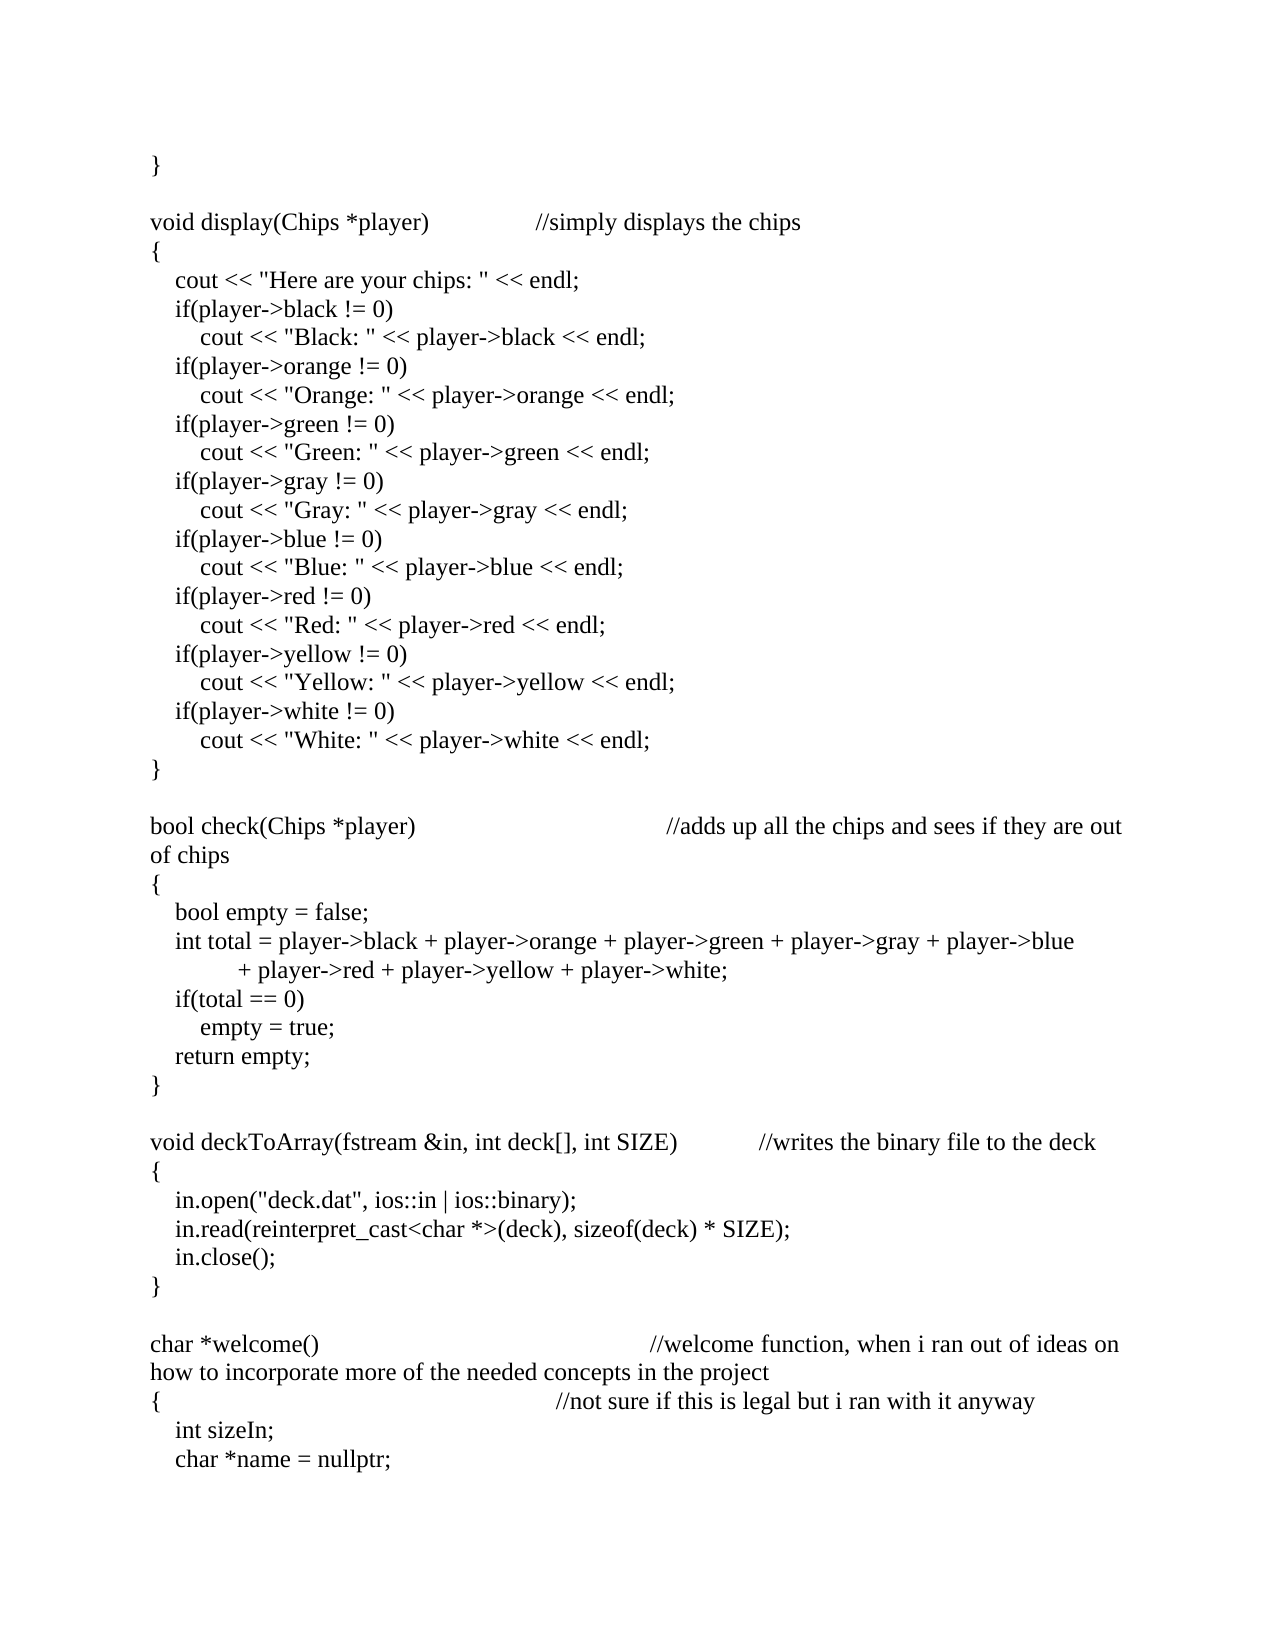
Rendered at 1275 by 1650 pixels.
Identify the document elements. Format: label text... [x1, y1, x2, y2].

text char *name = nullptr; [150, 1444, 1125, 1472]
text in.read(reinterpret_cast<char *>(deck), sizeof(deck) * SIZE); [150, 1214, 1125, 1242]
text cout << "Here are your chips: " << endl; [150, 265, 1125, 294]
text bool check(Chips *player) //adds up all the chips and sees if they are out of chips [150, 811, 1125, 869]
text return empty; [150, 1041, 1125, 1070]
text if(player->yellow != 0) [150, 639, 1125, 667]
text bool empty = false; [150, 897, 1125, 926]
text in.close(); [150, 1242, 1125, 1271]
text } [150, 754, 1125, 782]
text empty = true; [150, 1012, 1125, 1041]
text if(total == 0) [150, 984, 1125, 1012]
text if(player->gray != 0) [150, 466, 1125, 495]
text if(player->red != 0) [150, 581, 1125, 610]
text cout << "Red: " << player->red << endl; [150, 610, 1125, 639]
text void display(Chips *player) //simply displays the chips [150, 207, 1125, 236]
text if(player->green != 0) [150, 409, 1125, 437]
text cout << "White: " << player->white << endl; [150, 725, 1125, 754]
text { [150, 236, 1125, 265]
text int total = player->black + player->orange + player->green + player->gray + player->blue [150, 926, 1125, 955]
text cout << "Gray: " << player->gray << endl; [150, 495, 1125, 524]
text } [150, 1271, 1125, 1300]
text cout << "Orange: " << player->orange << endl; [150, 380, 1125, 409]
text cout << "Green: " << player->green << endl; [150, 437, 1125, 466]
text { //not sure if this is legal but i ran with it anyway [150, 1386, 1125, 1415]
text + player->red + player->yellow + player->white; [150, 955, 1125, 984]
text cout << "Black: " << player->black << endl; [150, 322, 1125, 351]
text } [150, 150, 1125, 179]
text if(player->blue != 0) [150, 524, 1125, 552]
text if(player->orange != 0) [150, 351, 1125, 380]
text if(player->black != 0) [150, 294, 1125, 322]
text in.open("deck.dat", ios::in | ios::binary); [150, 1185, 1125, 1214]
text } [150, 1070, 1125, 1099]
text void deckToArray(fstream &in, int deck[], int SIZE) //writes the binary file to the deck [150, 1127, 1125, 1156]
text char *welcome() //welcome function, when i ran out of ideas on how to incorporate more of the needed concepts in the project [150, 1329, 1125, 1386]
text cout << "Yellow: " << player->yellow << endl; [150, 667, 1125, 696]
text if(player->white != 0) [150, 696, 1125, 725]
text cout << "Blue: " << player->blue << endl; [150, 552, 1125, 581]
text { [150, 1156, 1125, 1185]
text { [150, 869, 1125, 897]
text int sizeIn; [150, 1415, 1125, 1444]
